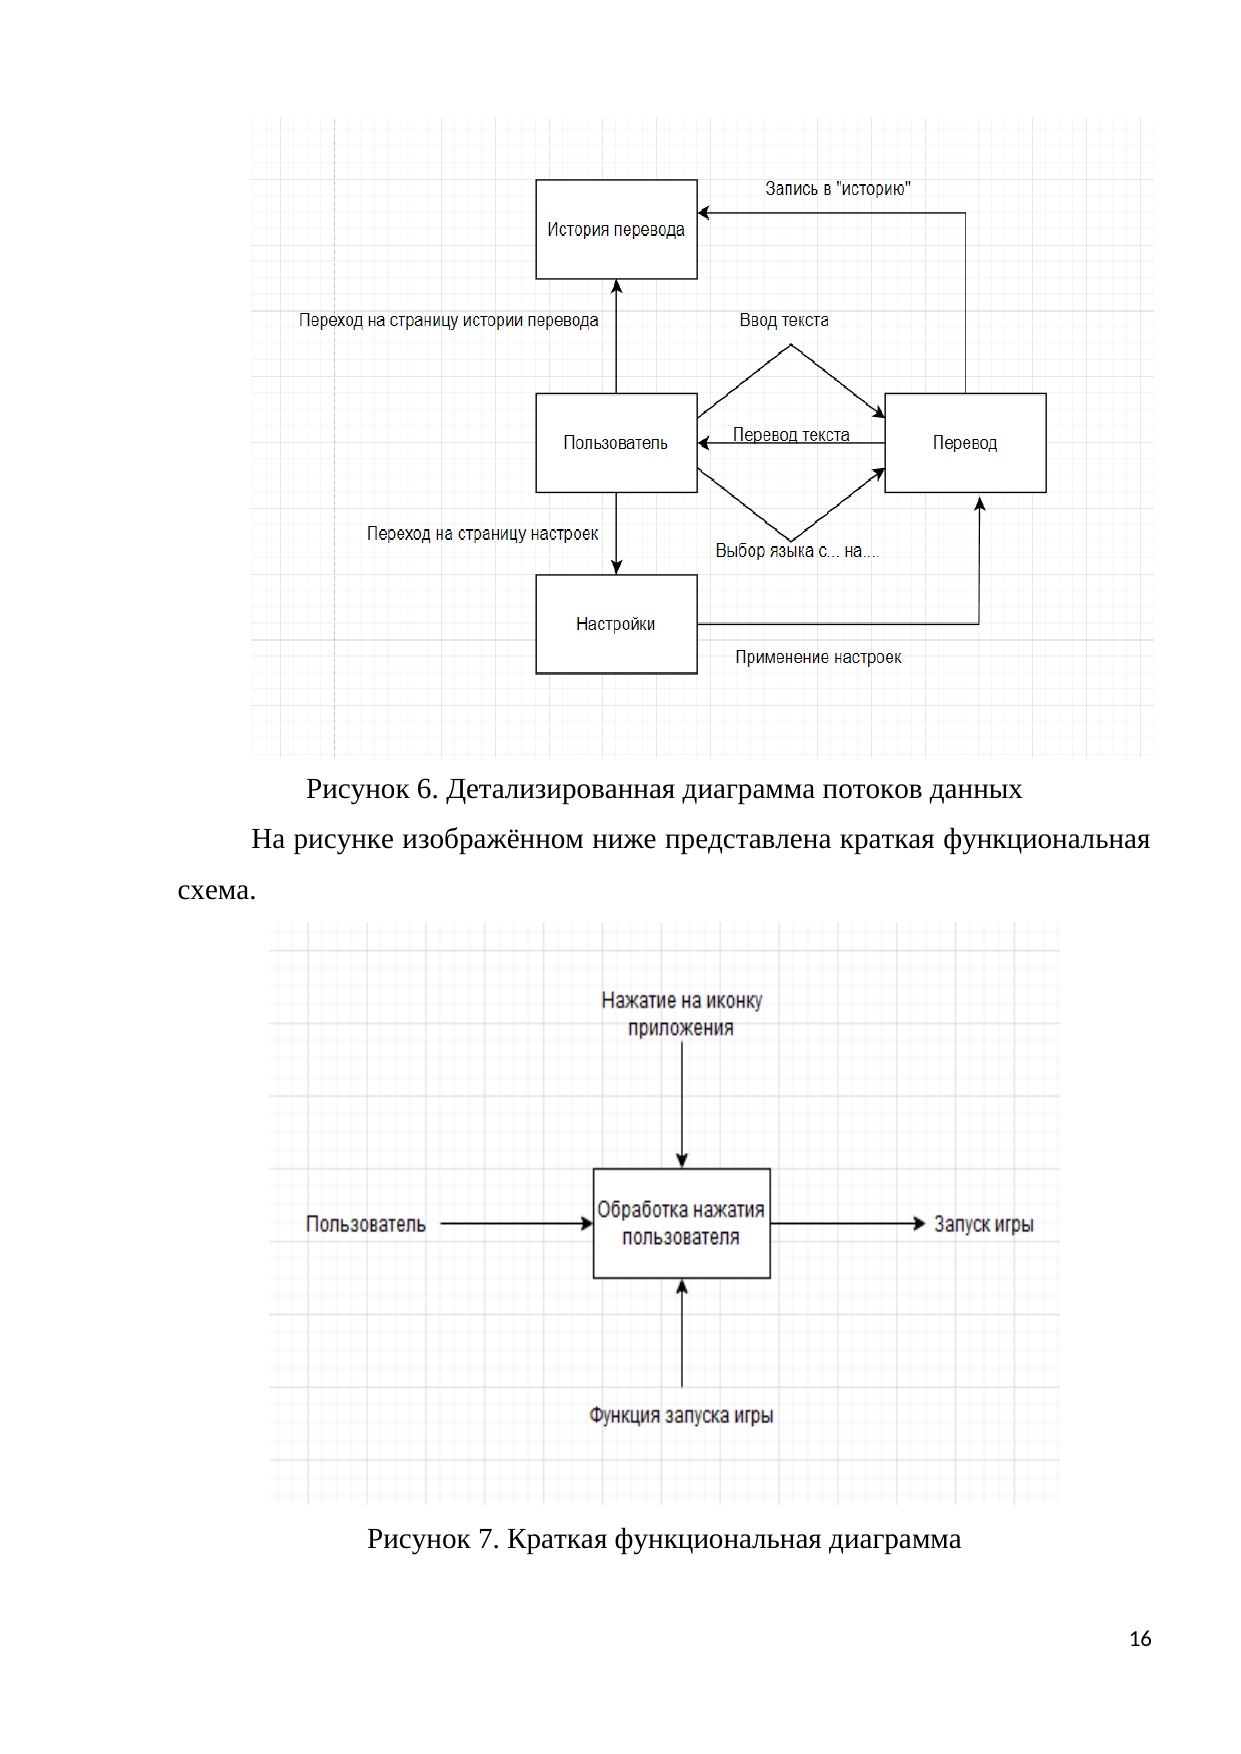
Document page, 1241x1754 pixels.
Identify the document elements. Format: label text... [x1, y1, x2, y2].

text Рисунок 6. Детализированная диаграмма потоков данных [177, 771, 1152, 805]
picture [268, 922, 1060, 1505]
text Рисунок 7. Краткая функциональная диаграмма [177, 1522, 1152, 1555]
text На рисунке изображённом ниже представлена краткая функциональная схема. [177, 821, 1152, 905]
picture [251, 118, 1154, 758]
